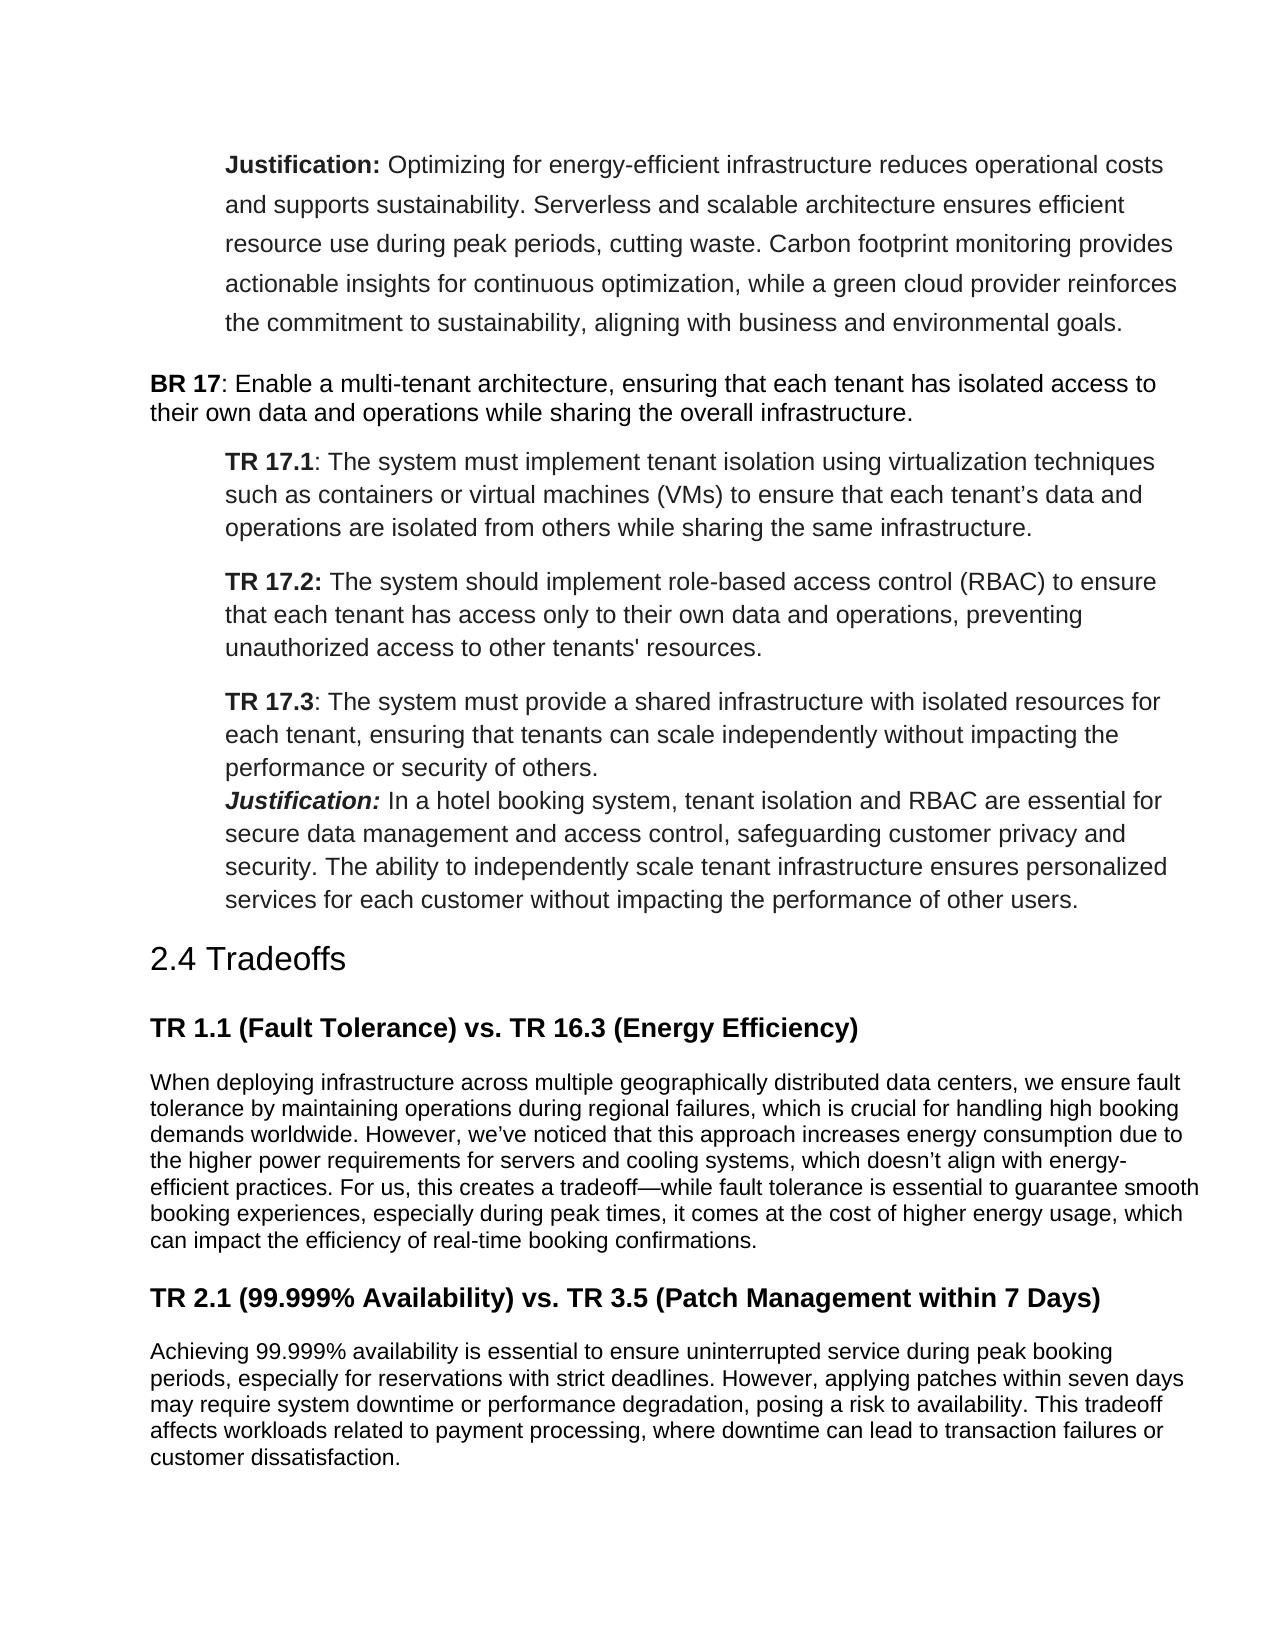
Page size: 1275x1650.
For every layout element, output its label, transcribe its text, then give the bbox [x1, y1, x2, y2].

text Achieving 99.999% availability is essential to ensure uninterrupted service during peak booking periods, especially for reservations with strict deadlines. However, applying patches within seven days may require system downtime or performance degradation, posing a risk to availability. This tradeoff affects workloads related to payment processing, where downtime can lead to transaction failures or customer dissatisfaction. [150, 1338, 1200, 1470]
text When deploying infrastructure across multiple geographically distributed data centers, we ensure fault tolerance by maintaining operations during regional failures, which is crucial for handling high booking demands worldwide. However, we’ve noticed that this approach increases energy consumption due to the higher power requirements for servers and cooling systems, which doesn’t align with energy-efficient practices. For us, this creates a tradeoff—while fault tolerance is essential to guarantee smooth booking experiences, especially during peak times, it comes at the cost of higher energy usage, which can impact the efficiency of real-time booking confirmations. [150, 1068, 1200, 1253]
text Justification: Optimizing for energy-efficient infrastructure reduces operational costs and supports sustainability. Serverless and scalable architecture ensures efficient resource use during peak periods, cutting waste. Carbon footprint monitoring provides actionable insights for continuous optimization, while a green cloud provider reinforces the commitment to sustainability, aligning with business and environmental goals. [225, 150, 1200, 337]
text BR 17: Enable a multi-tenant architecture, ensuring that each tenant has isolated access to their own data and operations while sharing the overall infrastructure. [150, 369, 1200, 426]
text TR 17.2: The system should implement role-based access control (RBAC) to ensure that each tenant has access only to their own data and operations, preventing unauthorized access to other tenants' resources. [225, 567, 1200, 662]
subtitle TR 1.1 (Fault Tolerance) vs. TR 16.3 (Energy Efficiency) [150, 1012, 1200, 1043]
subtitle TR 2.1 (99.999% Availability) vs. TR 3.5 (Patch Management within 7 Days) [150, 1282, 1200, 1313]
text TR 17.1: The system must implement tenant isolation using virtualization techniques such as containers or virtual machines (VMs) to ensure that each tenant’s data and operations are isolated from others while sharing the same infrastructure. [225, 447, 1200, 542]
text TR 17.3: The system must provide a shared infrastructure with isolated resources for each tenant, ensuring that tenants can scale independently without impacting the performance or security of others. Justification: In a hotel booking system, tenant isolation and RBAC are essential for secure data management and access control, safeguarding customer privacy and security. The ability to independently scale tenant infrastructure ensures personalized services for each customer without impacting the performance of other users. [225, 687, 1200, 914]
subtitle 2.4 Tradeoffs [150, 939, 1200, 977]
